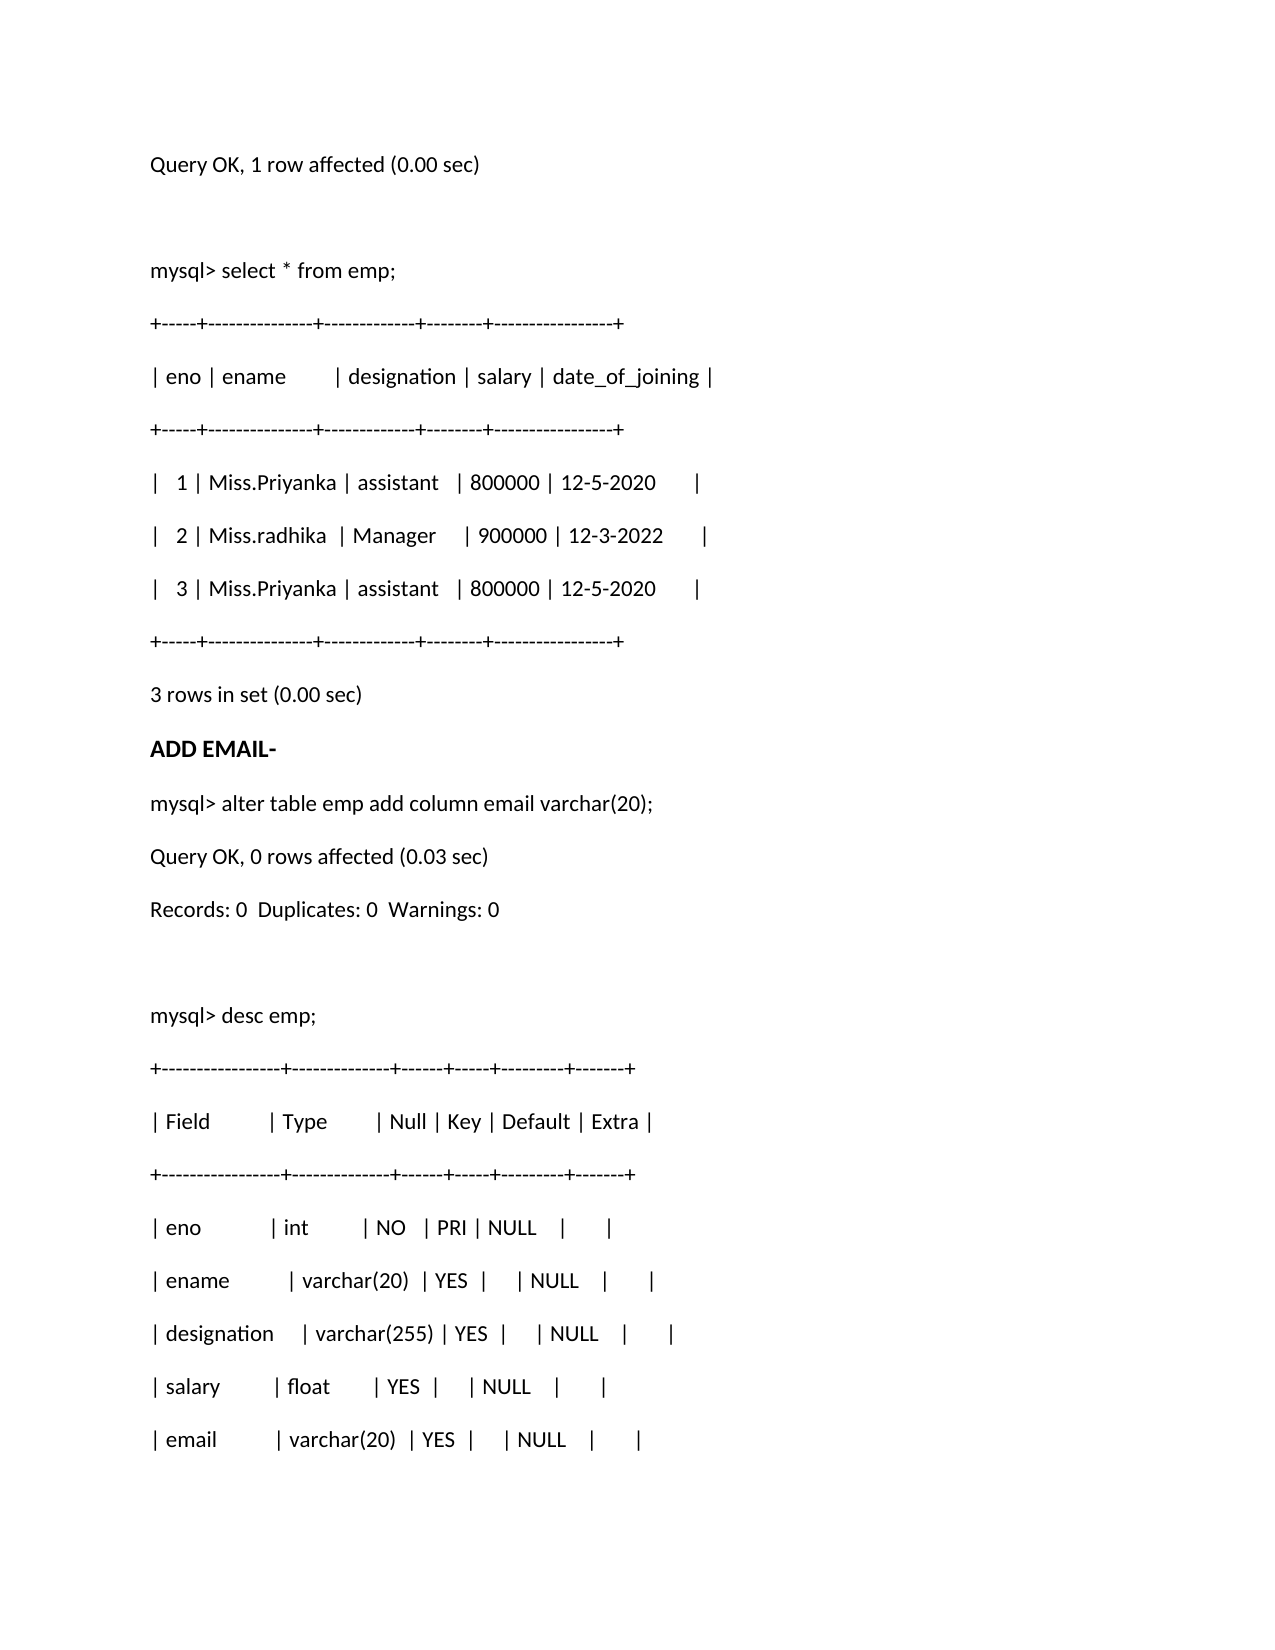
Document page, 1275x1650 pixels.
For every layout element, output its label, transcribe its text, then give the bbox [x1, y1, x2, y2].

text | 2 | Miss.radhika | Manager | 900000 | 12-3-2022 | [150, 521, 1125, 549]
text mysql> desc emp; [150, 1001, 1125, 1029]
text | eno | int | NO | PRI | NULL | | [150, 1213, 1125, 1241]
text | eno | ename | designation | salary | date_of_joining | [150, 362, 1125, 390]
text | designation | varchar(255) | YES | | NULL | | [150, 1319, 1125, 1347]
text +-----+---------------+-------------+--------+-----------------+ [150, 415, 1125, 443]
text ADD EMAIL- [150, 733, 1125, 764]
text Records: 0 Duplicates: 0 Warnings: 0 [150, 895, 1125, 923]
text +-----+---------------+-------------+--------+-----------------+ [150, 627, 1125, 655]
text | email | varchar(20) | YES | | NULL | | [150, 1425, 1125, 1453]
text 3 rows in set (0.00 sec) [150, 680, 1125, 708]
text Query OK, 0 rows affected (0.03 sec) [150, 842, 1125, 870]
text +-----------------+--------------+------+-----+---------+-------+ [150, 1054, 1125, 1082]
text Query OK, 1 row affected (0.00 sec) [150, 150, 1125, 178]
text | salary | float | YES | | NULL | | [150, 1372, 1125, 1400]
text +-----+---------------+-------------+--------+-----------------+ [150, 309, 1125, 337]
text mysql> select * from emp; [150, 256, 1125, 284]
text | ename | varchar(20) | YES | | NULL | | [150, 1266, 1125, 1294]
text | Field | Type | Null | Key | Default | Extra | [150, 1107, 1125, 1135]
text mysql> alter table emp add column email varchar(20); [150, 789, 1125, 817]
text | 1 | Miss.Priyanka | assistant | 800000 | 12-5-2020 | [150, 468, 1125, 496]
text | 3 | Miss.Priyanka | assistant | 800000 | 12-5-2020 | [150, 574, 1125, 602]
text +-----------------+--------------+------+-----+---------+-------+ [150, 1160, 1125, 1188]
